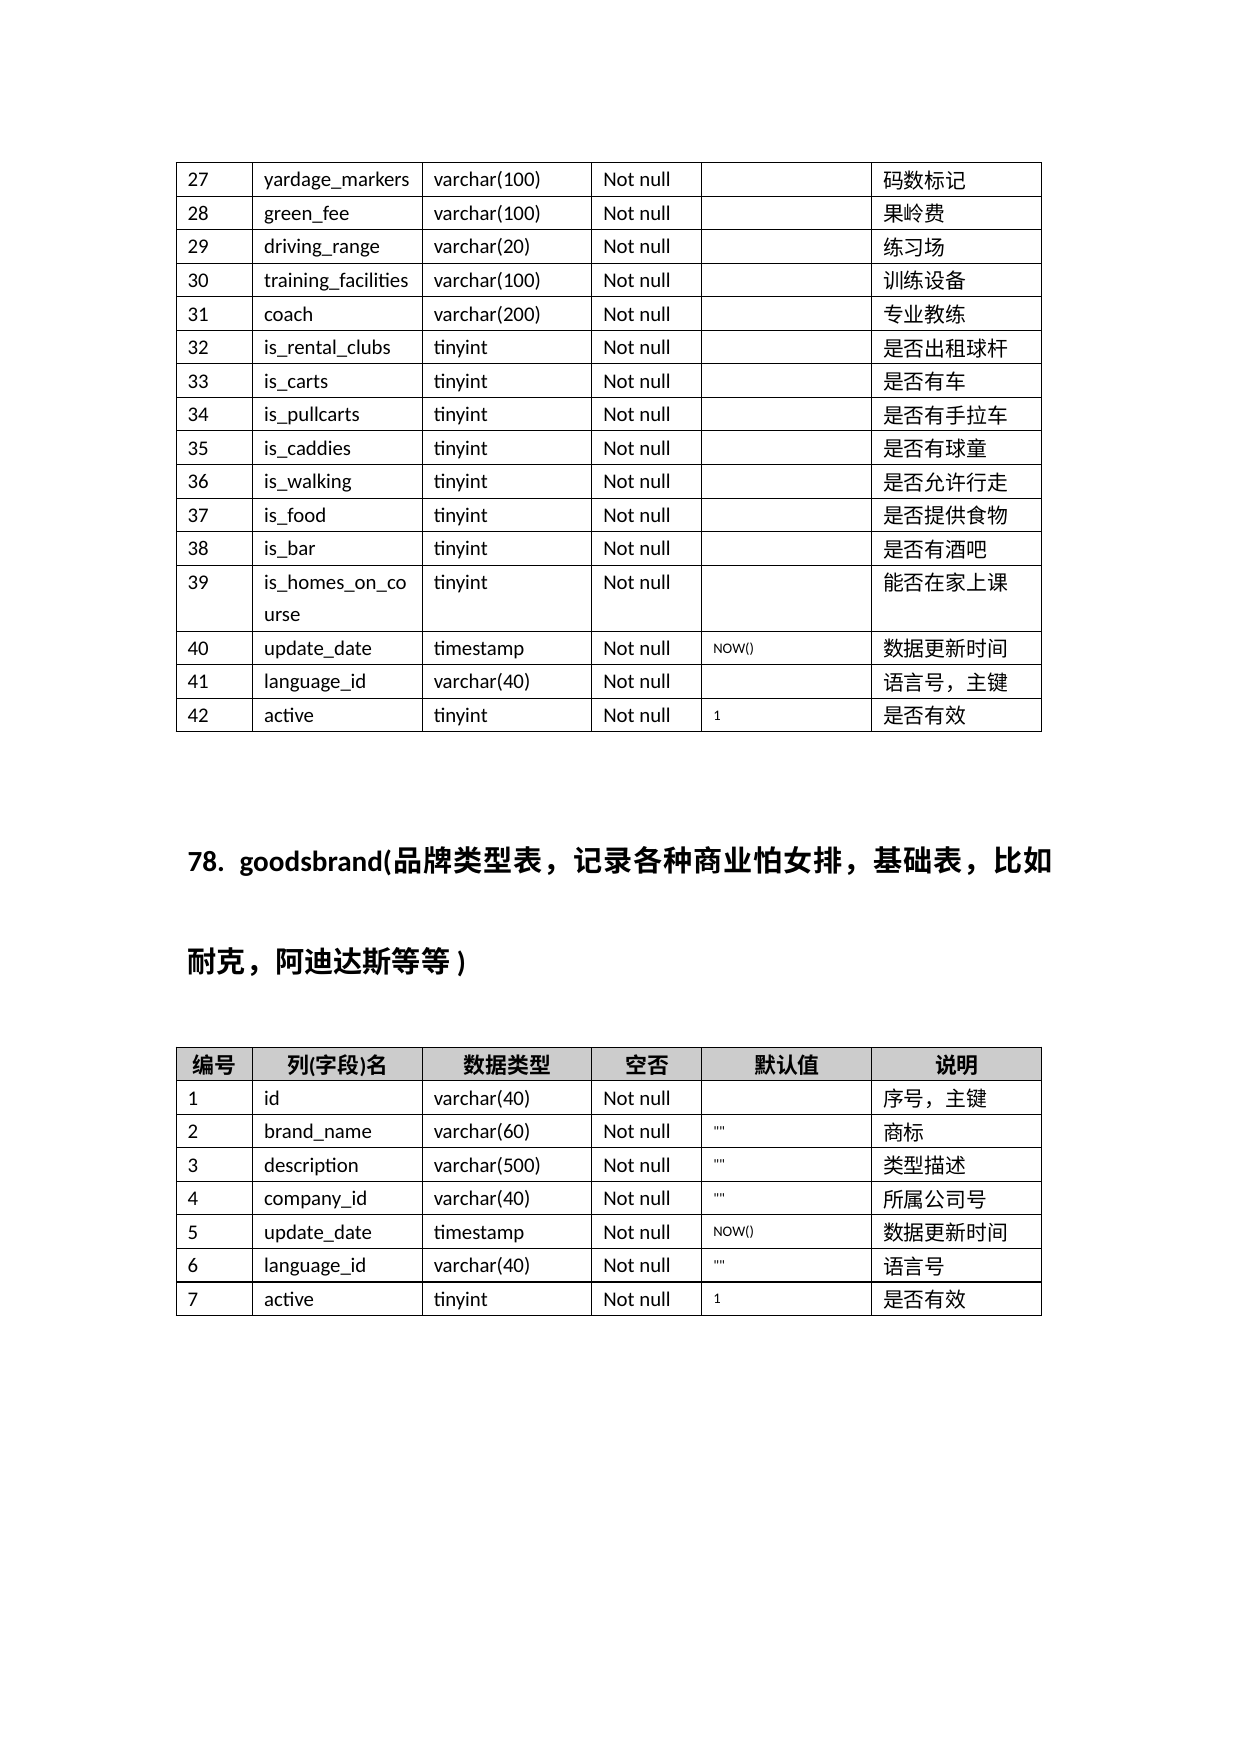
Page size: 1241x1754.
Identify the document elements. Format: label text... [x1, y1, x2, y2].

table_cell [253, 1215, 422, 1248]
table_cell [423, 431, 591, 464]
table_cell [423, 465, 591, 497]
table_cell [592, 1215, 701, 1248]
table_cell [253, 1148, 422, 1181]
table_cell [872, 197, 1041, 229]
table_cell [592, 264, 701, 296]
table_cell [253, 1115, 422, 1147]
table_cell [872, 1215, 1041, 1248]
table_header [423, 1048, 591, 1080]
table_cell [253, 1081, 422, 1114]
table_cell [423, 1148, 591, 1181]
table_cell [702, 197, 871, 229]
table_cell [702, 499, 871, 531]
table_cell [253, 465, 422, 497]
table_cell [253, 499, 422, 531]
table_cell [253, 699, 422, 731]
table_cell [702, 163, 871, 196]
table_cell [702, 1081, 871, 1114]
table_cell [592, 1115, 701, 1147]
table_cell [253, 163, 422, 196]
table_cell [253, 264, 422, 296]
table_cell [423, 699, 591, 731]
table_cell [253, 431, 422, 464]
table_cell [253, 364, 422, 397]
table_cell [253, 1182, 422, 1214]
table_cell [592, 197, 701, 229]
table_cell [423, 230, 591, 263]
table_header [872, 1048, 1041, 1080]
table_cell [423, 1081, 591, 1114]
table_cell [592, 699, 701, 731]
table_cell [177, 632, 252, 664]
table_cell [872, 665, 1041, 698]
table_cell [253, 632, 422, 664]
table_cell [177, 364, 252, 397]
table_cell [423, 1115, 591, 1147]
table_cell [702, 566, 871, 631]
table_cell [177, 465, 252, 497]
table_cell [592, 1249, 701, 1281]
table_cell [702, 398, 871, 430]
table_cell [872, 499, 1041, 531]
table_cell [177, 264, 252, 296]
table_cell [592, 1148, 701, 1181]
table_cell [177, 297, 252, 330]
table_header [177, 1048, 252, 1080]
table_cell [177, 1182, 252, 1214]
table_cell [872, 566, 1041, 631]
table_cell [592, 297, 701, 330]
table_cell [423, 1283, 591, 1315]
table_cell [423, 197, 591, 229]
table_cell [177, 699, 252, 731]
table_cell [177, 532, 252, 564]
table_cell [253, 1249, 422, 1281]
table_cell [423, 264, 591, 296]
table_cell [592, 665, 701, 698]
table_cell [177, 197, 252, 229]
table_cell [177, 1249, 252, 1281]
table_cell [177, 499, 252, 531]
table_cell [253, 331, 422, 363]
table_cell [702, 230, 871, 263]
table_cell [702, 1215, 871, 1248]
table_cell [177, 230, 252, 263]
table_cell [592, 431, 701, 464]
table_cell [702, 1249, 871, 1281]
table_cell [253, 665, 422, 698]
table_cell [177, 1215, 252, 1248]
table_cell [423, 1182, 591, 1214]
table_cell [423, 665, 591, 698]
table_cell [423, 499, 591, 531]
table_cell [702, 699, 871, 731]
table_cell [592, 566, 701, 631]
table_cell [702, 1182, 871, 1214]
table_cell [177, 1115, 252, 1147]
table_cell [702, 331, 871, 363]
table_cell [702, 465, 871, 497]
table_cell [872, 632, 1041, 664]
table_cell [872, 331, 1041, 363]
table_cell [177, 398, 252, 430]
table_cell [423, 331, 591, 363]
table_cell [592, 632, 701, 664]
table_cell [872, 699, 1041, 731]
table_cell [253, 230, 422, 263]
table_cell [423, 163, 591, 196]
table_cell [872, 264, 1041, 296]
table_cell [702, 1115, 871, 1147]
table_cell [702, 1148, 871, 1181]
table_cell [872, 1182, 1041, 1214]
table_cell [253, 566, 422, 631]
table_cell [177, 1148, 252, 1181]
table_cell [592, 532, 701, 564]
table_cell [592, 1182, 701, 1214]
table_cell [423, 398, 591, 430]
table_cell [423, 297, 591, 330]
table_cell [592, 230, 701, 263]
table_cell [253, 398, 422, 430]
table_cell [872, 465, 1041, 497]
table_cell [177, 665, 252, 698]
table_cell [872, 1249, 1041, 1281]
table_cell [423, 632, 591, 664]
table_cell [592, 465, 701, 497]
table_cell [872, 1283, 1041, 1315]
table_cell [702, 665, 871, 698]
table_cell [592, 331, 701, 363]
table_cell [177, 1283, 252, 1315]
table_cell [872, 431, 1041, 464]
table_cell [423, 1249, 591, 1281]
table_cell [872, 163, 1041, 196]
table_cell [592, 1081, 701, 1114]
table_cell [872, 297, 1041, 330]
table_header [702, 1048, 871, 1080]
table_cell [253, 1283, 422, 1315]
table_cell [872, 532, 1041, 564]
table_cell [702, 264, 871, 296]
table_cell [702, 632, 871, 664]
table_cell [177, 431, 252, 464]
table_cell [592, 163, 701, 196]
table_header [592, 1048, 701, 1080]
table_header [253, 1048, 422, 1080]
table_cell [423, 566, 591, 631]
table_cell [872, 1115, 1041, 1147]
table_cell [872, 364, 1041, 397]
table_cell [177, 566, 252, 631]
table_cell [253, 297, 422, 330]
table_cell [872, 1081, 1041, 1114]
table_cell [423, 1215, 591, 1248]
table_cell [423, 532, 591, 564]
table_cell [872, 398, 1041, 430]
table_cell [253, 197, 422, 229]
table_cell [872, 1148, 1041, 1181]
subtitle 78. goodsbrand(品牌类型表，记录各种商业怕女排，基础表，比如耐克，阿迪达斯等等 ) [187, 826, 1053, 993]
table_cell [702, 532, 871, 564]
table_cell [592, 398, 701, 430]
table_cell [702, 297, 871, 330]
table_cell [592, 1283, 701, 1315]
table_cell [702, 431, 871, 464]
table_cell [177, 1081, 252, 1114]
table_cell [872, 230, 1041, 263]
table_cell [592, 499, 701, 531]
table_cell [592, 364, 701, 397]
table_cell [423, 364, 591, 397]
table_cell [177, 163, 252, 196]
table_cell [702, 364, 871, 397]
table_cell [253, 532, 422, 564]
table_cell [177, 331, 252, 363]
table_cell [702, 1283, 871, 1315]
